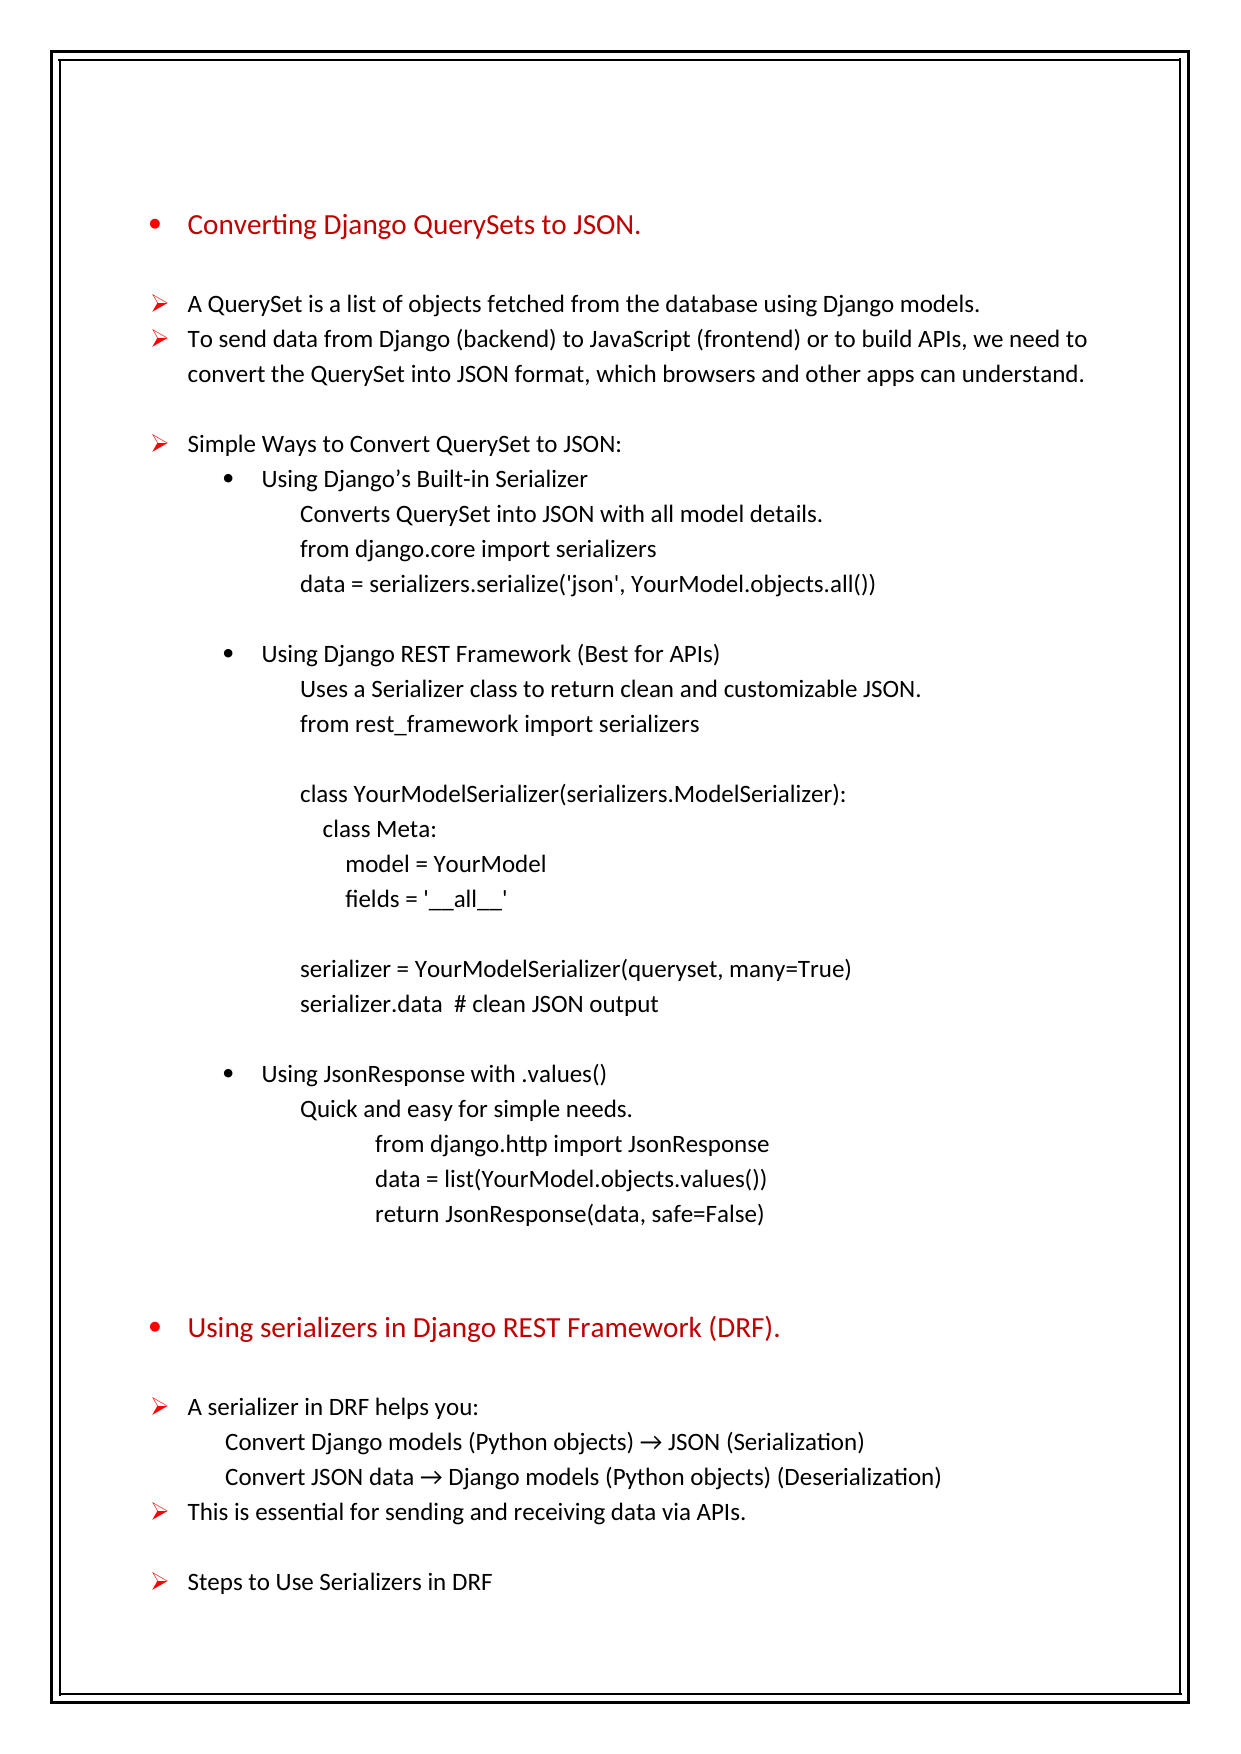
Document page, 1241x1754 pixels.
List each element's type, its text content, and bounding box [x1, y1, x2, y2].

list Convert JSON data → Django models (Python objects) (Deserialization) [225, 1461, 1090, 1492]
list Uses a Serializer class to return clean and customizable JSON. [300, 673, 1090, 703]
list return JsonResponse(data, safe=False) [375, 1198, 1090, 1228]
list Simple Ways to Convert QuerySet to JSON: [150, 428, 1090, 458]
list class YourModelSerializer(serializers.ModelSerializer): [300, 778, 1090, 808]
list This is essential for sending and receiving data via APIs. [150, 1496, 1090, 1527]
list fields = '__all__' [300, 883, 1090, 913]
list A serializer in DRF helps you: [150, 1391, 1090, 1422]
list Steps to Use Serializers in DRF [150, 1566, 1090, 1597]
list from django.core import serializers [300, 533, 1090, 563]
list from django.http import JsonResponse [300, 1128, 1090, 1158]
list Using JsonResponse with .values() [224, 1058, 1090, 1088]
list from rest_framework import serializers [300, 708, 1090, 738]
list serializer.data # clean JSON output [300, 988, 1090, 1018]
list model = YourModel [300, 848, 1090, 878]
list Using serializers in Django REST Framework (DRF). [150, 1309, 1090, 1345]
list Using Django REST Framework (Best for APIs) [224, 638, 1090, 668]
list A QuerySet is a list of objects fetched from the database using Django models. [150, 288, 1090, 318]
list To send data from Django (backend) to JavaScript (frontend) or to build APIs, we need to convert the QuerySet into JSON format, which browsers and other apps can understand. [150, 323, 1090, 388]
list Converts QuerySet into JSON with all model details. [300, 498, 1090, 528]
list Using Django’s Built-in Serializer [224, 463, 1090, 493]
list data = serializers.serialize('json', YourModel.objects.all()) [300, 568, 1090, 598]
list data = list(YourModel.objects.values()) [375, 1163, 1090, 1193]
list class Meta: [300, 813, 1090, 843]
list Converting Django QuerySets to JSON. [150, 206, 1090, 241]
list serializer = YourModelSerializer(queryset, many=True) [300, 953, 1090, 983]
list Convert Django models (Python objects) → JSON (Serialization) [225, 1426, 1090, 1457]
list Quick and easy for simple needs. [300, 1093, 1090, 1123]
